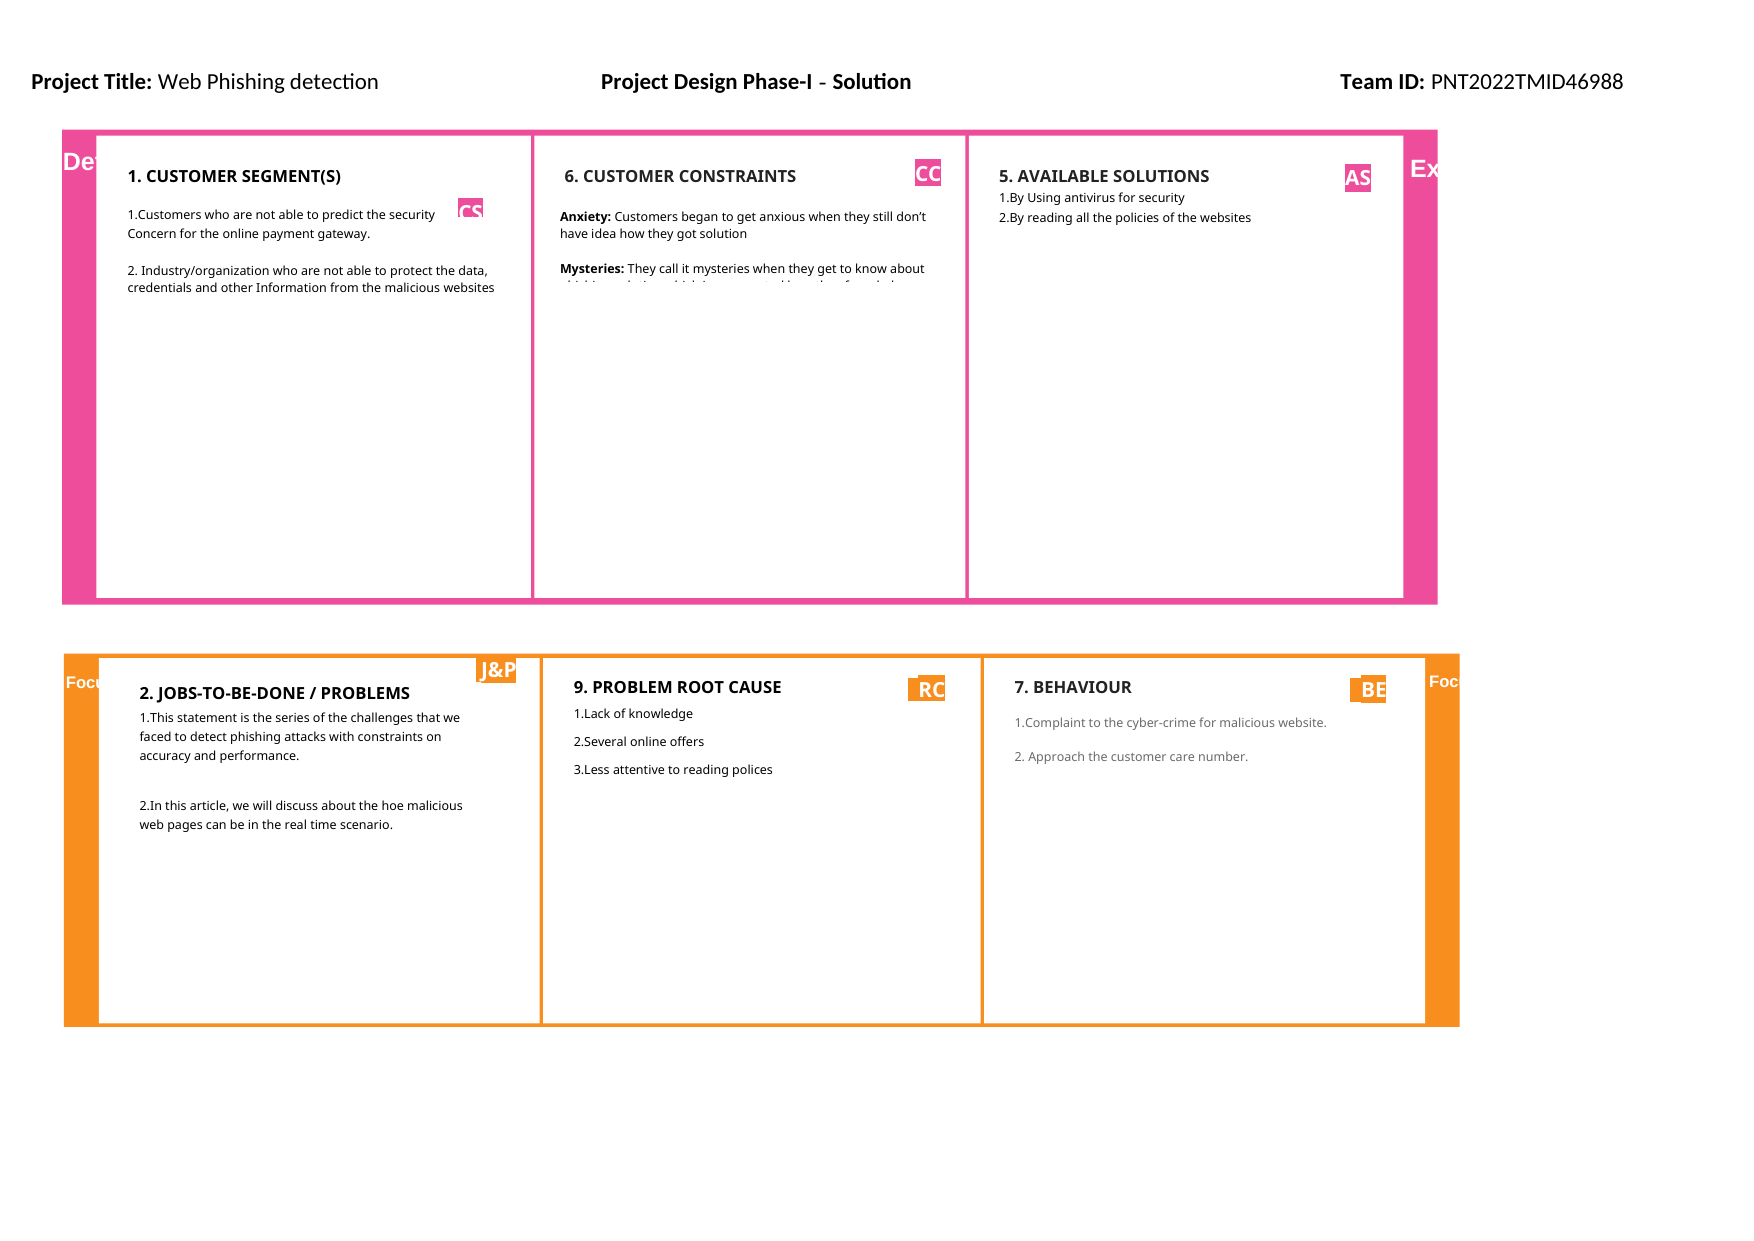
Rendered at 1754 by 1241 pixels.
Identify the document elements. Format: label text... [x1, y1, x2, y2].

text Project Title: Web Phishing detection Project Design Phase-I - Solution Team ID: PNT2022TMID46988 [31, 67, 1721, 95]
